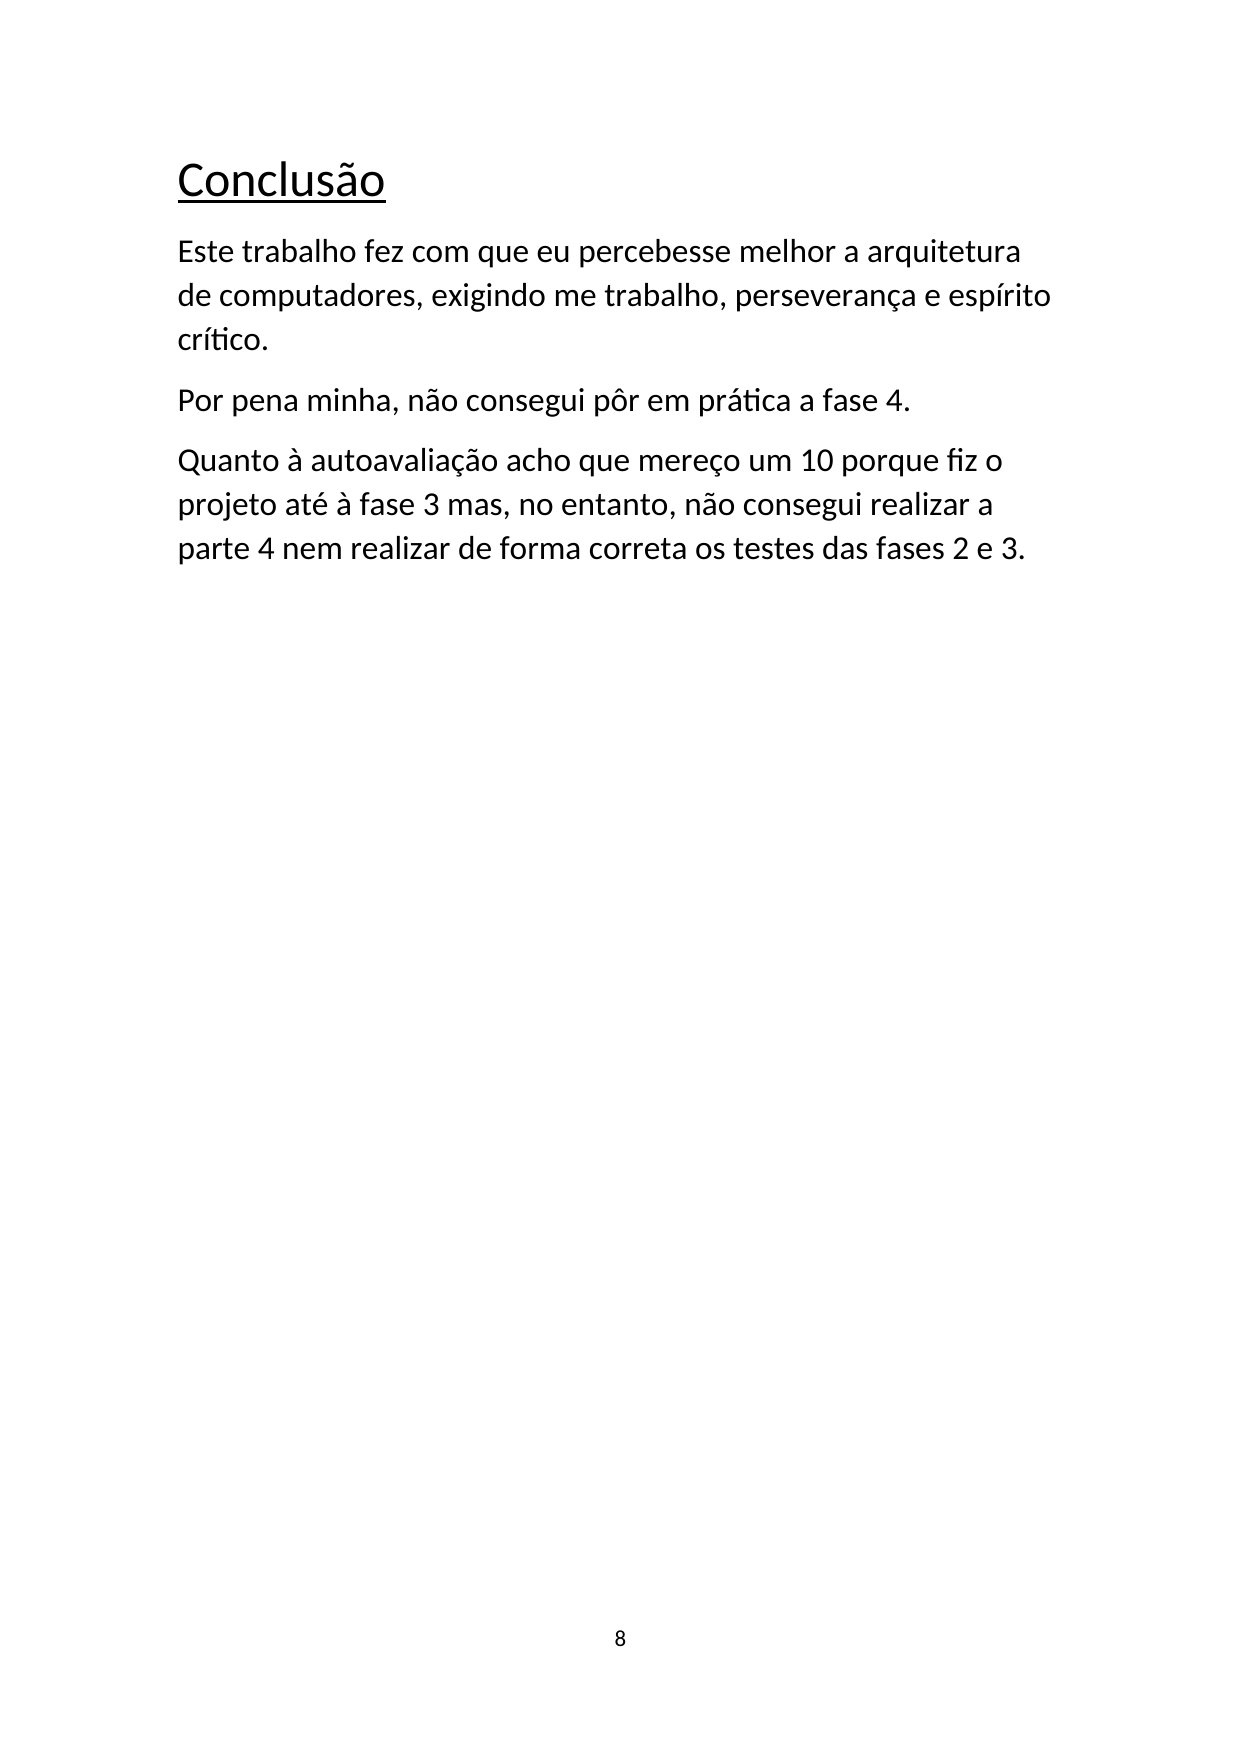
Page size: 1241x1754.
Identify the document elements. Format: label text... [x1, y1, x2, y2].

text Por pena minha, não consegui pôr em prática a fase 4. [177, 379, 1063, 419]
text Este trabalho fez com que eu percebesse melhor a arquitetura de computadores, exigindo me trabalho, perseverança e espírito crítico. [177, 230, 1063, 359]
text Conclusão [177, 148, 1063, 209]
text Quanto à autoavaliação acho que mereço um 10 porque fiz o projeto até à fase 3 mas, no entanto, não consegui realizar a parte 4 nem realizar de forma correta os testes das fases 2 e 3. [177, 439, 1063, 568]
